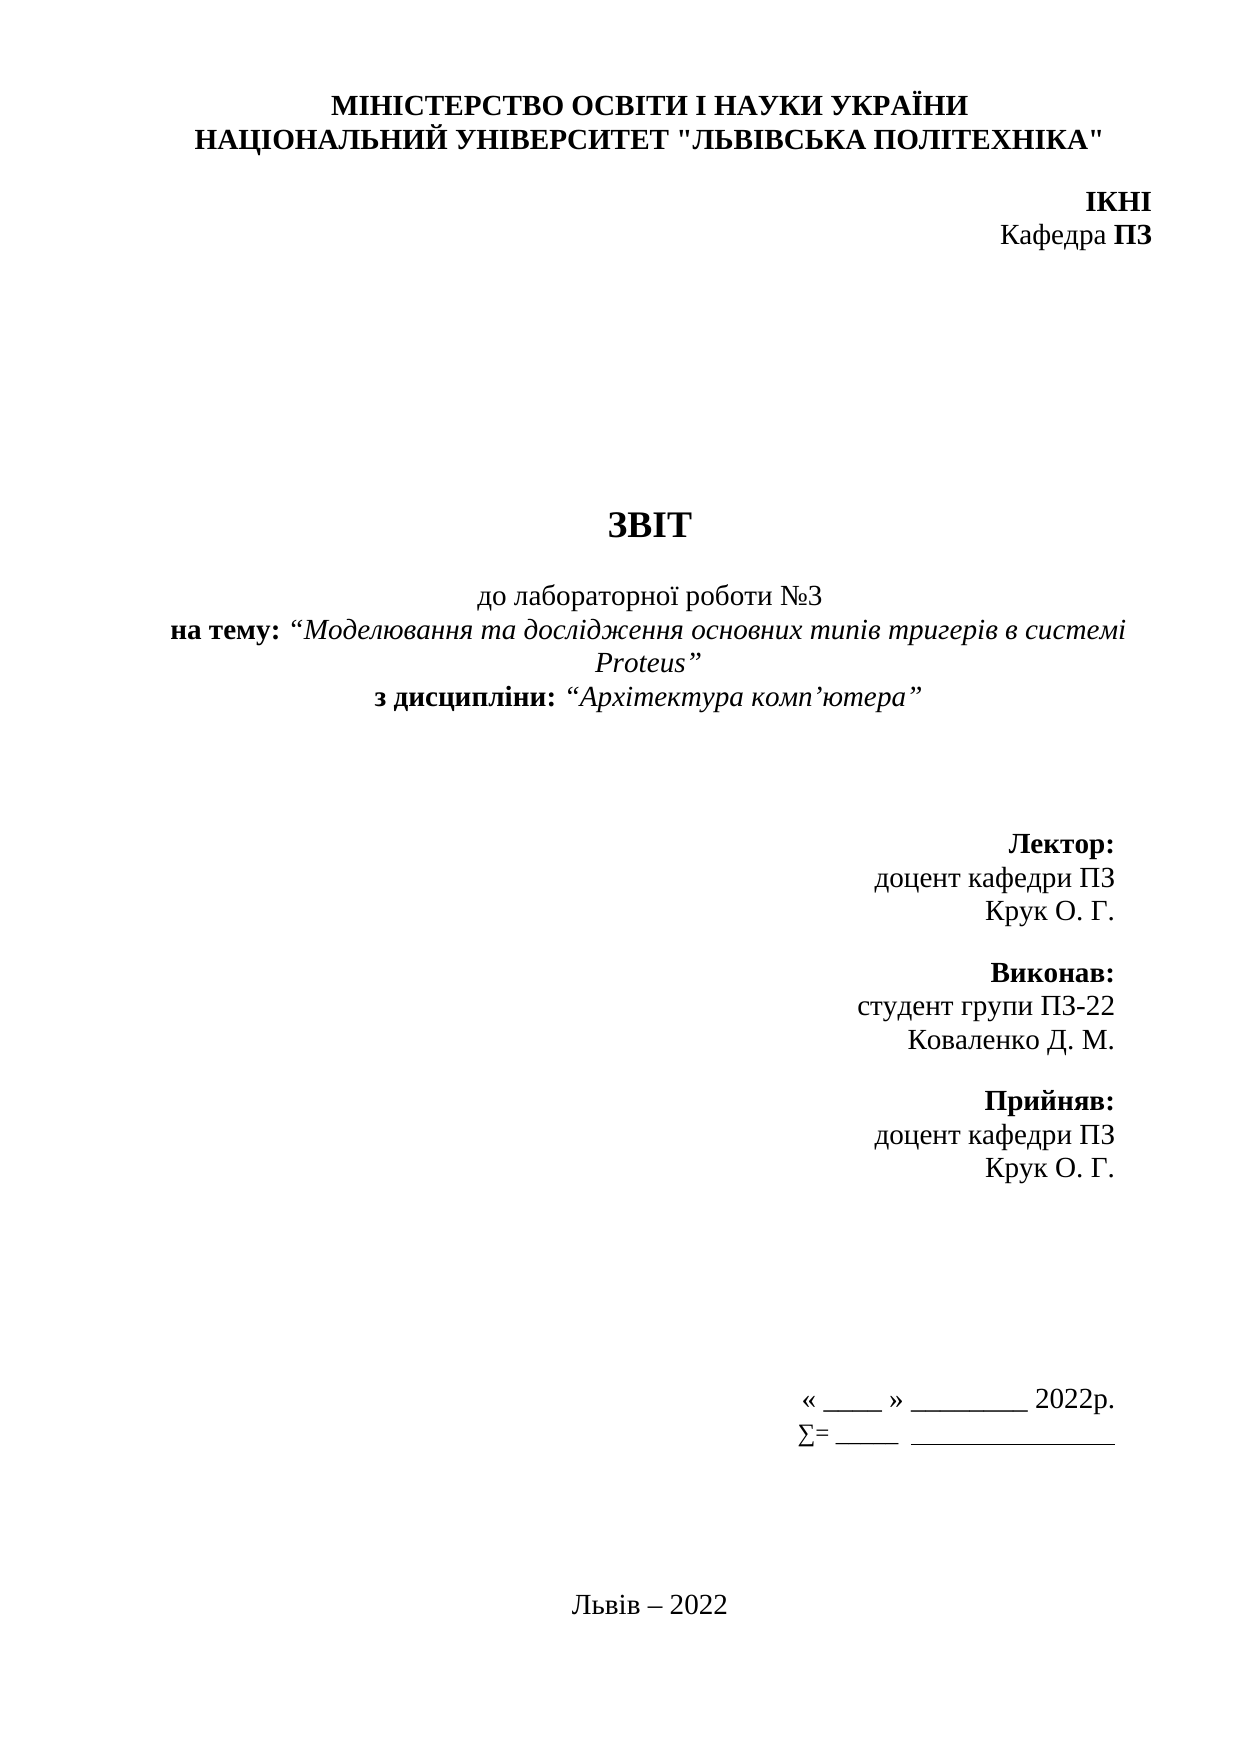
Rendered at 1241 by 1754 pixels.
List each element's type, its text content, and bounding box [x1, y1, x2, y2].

text Прийняв: [148, 1083, 1115, 1117]
text ІКНІ [148, 184, 1152, 217]
text Лектор: [148, 826, 1115, 860]
text Кафедра ПЗ [148, 217, 1152, 251]
text студент групи ПЗ-22 [148, 988, 1115, 1022]
text Львів – 2022 [148, 1587, 1152, 1621]
text НАЦІОНАЛЬНИЙ УНІВЕРСИТЕТ "ЛЬВІВСЬКА ПОЛІТЕХНІКА" [148, 122, 1152, 156]
text Виконав: [148, 955, 1115, 988]
list ЗВІТ [148, 503, 1152, 546]
text Крук О. Г. [148, 1151, 1115, 1184]
text ∑= _____ [148, 1414, 1115, 1448]
text доцент кафедри ПЗ [148, 860, 1115, 893]
text МІНІСТЕРСТВО ОСВІТИ І НАУКИ УКРАЇНИ [148, 88, 1152, 122]
text доцент кафедри ПЗ [148, 1117, 1115, 1151]
text Коваленко Д. М. [148, 1022, 1115, 1055]
text Крук О. Г. [148, 893, 1115, 927]
text на тему: “Моделювання та дослідження основних типів тригерів в системі Proteus” [148, 612, 1152, 679]
text з дисципліни: “Архітектура комп’ютера” [148, 679, 1152, 713]
text « ____ » ________ 2022р. [148, 1381, 1115, 1414]
text до лабораторної роботи №3 [148, 578, 1152, 612]
